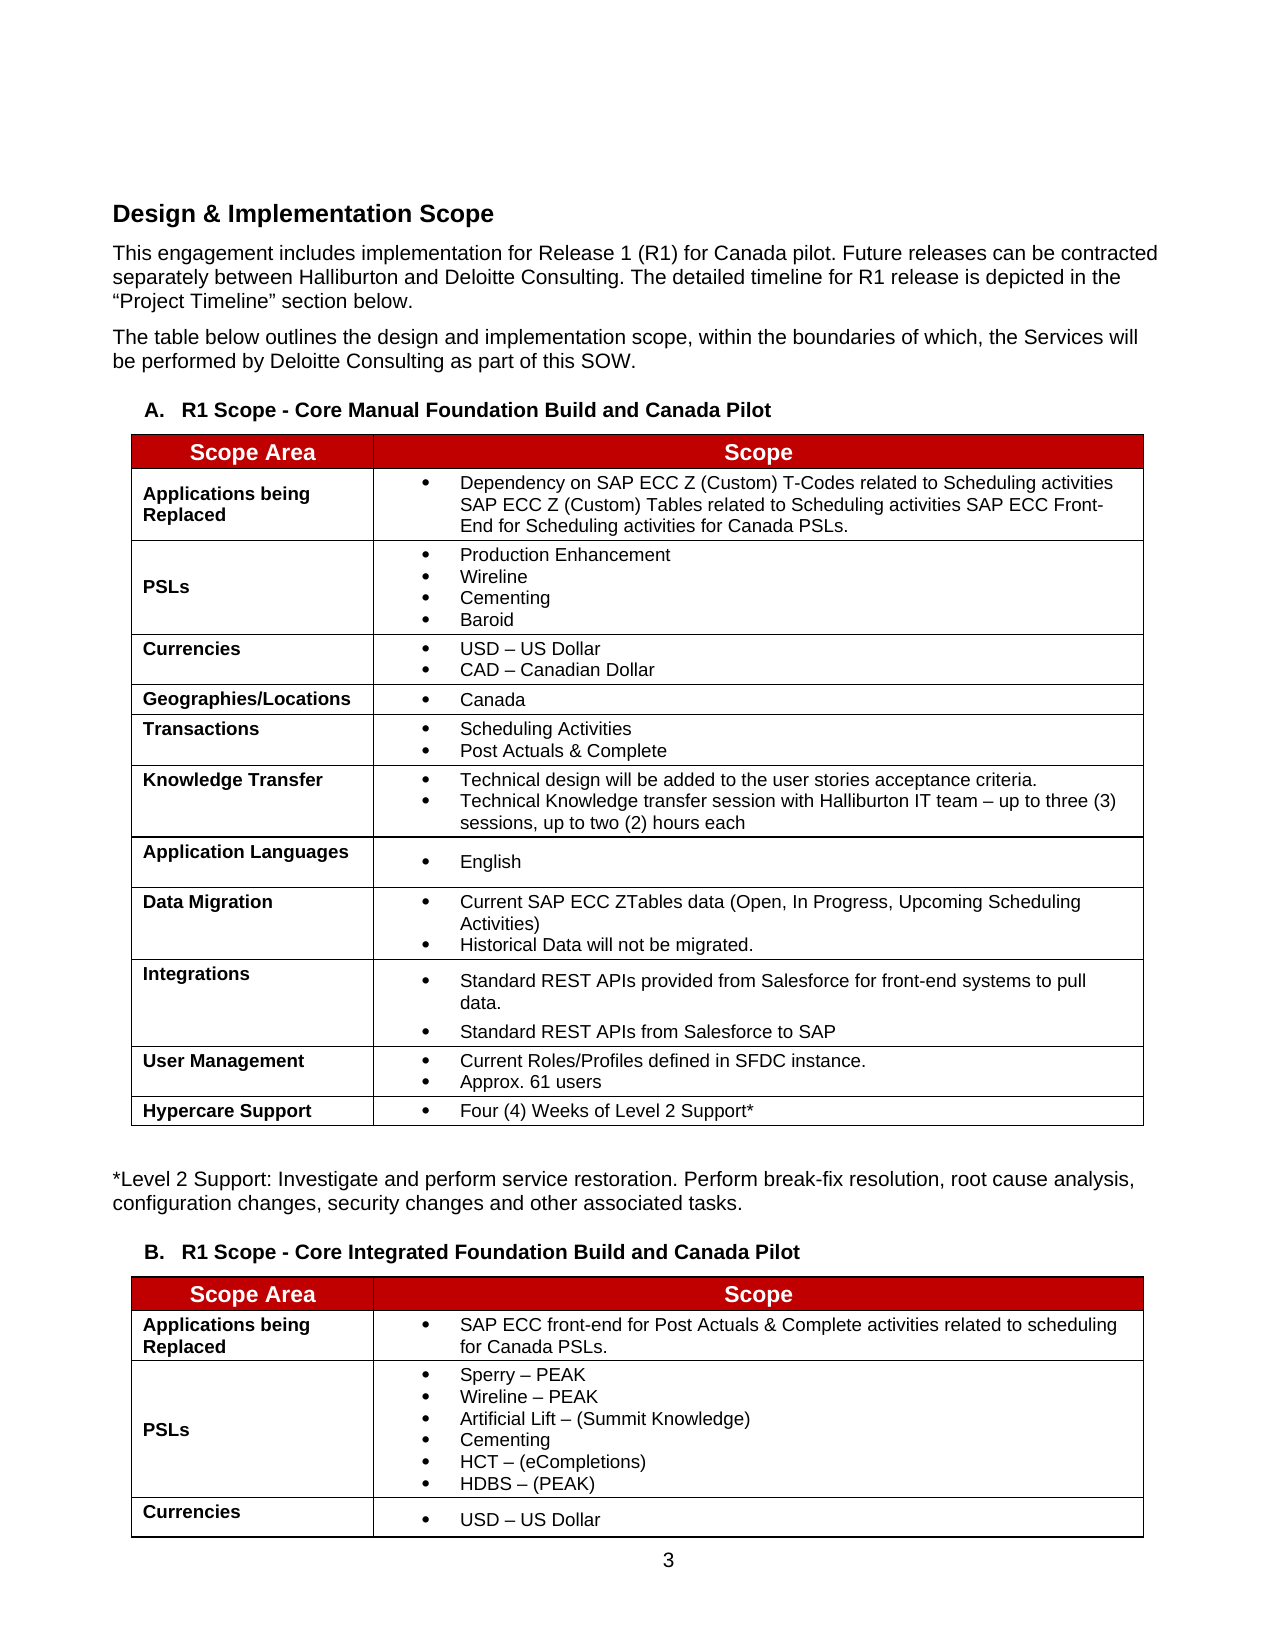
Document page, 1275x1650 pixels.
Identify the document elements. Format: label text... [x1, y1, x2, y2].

table_cell Scheduling Activities Post Actuals & Complete [374, 715, 1143, 764]
table_cell USD – US Dollar CAD – Canadian Dollar [374, 635, 1143, 684]
table_cell Sperry – PEAK Wireline – PEAK Artificial Lift – (Summit Knowledge) Cementing HCT – (eCompletions) HDBS – (PEAK) [374, 1361, 1143, 1497]
table_cell Hypercare Support [132, 1097, 373, 1125]
table_cell Transactions [132, 715, 373, 764]
table_cell Currencies [132, 1498, 373, 1536]
table_header Scope Area [132, 1278, 373, 1310]
table_cell Production Enhancement Wireline Cementing Baroid [374, 541, 1143, 633]
table_cell Knowledge Transfer [132, 766, 373, 836]
text *Level 2 Support: Investigate and perform service restoration. Perform break-fix resolution, root cause analysis, configuration changes, security changes and other associated tasks. [112, 1167, 1162, 1215]
table_cell SAP ECC front-end for Post Actuals & Complete activities related to scheduling for Canada PSLs. [374, 1311, 1143, 1360]
table_cell Canada [374, 685, 1143, 714]
table_cell PSLs [132, 541, 373, 633]
table_cell Technical design will be added to the user stories acceptance criteria. Technical Knowledge transfer session with Halliburton IT team – up to three (3) sessions, up to two (2) hours each [374, 766, 1143, 836]
subtitle Design & Implementation Scope [112, 199, 1162, 228]
subtitle R1 Scope - Core Manual Foundation Build and Canada Pilot [144, 398, 1162, 422]
table_header Scope [374, 1278, 1143, 1310]
table_header Scope [374, 435, 1143, 468]
table_cell PSLs [132, 1361, 373, 1497]
table_cell Four (4) Weeks of Level 2 Support* [374, 1097, 1143, 1125]
table_cell Dependency on SAP ECC Z (Custom) T-Codes related to Scheduling activities SAP ECC Z (Custom) Tables related to Scheduling activities SAP ECC Front-End for Scheduling activities for Canada PSLs. [374, 469, 1143, 540]
table_cell English [374, 838, 1143, 887]
table_cell Currencies [132, 635, 373, 684]
table_cell Current Roles/Profiles defined in SFDC instance. Approx. 61 users [374, 1047, 1143, 1096]
table_cell Integrations [132, 960, 373, 1046]
subtitle R1 Scope - Core Integrated Foundation Build and Canada Pilot [144, 1240, 1162, 1264]
table_cell Current SAP ECC ZTables data (Open, In Progress, Upcoming Scheduling Activities) Historical Data will not be migrated. [374, 888, 1143, 959]
table_cell Standard REST APIs provided from Salesforce for front-end systems to pull data. Standard REST APIs from Salesforce to SAP [374, 960, 1143, 1046]
table_header Scope Area [132, 435, 373, 468]
table_cell User Management [132, 1047, 373, 1096]
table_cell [374, 1498, 1143, 1536]
table_cell Applications being Replaced [132, 469, 373, 540]
table_cell Application Languages [132, 838, 373, 887]
text The table below outlines the design and implementation scope, within the boundaries of which, the Services will be performed by Deloitte Consulting as part of this SOW. [112, 325, 1162, 373]
table_cell Data Migration [132, 888, 373, 959]
table_cell Geographies/Locations [132, 685, 373, 714]
table_cell Applications being Replaced [132, 1311, 373, 1360]
text This engagement includes implementation for Release 1 (R1) for Canada pilot. Future releases can be contracted separately between Halliburton and Deloitte Consulting. The detailed timeline for R1 release is depicted in the “Project Timeline” section below. [112, 241, 1162, 312]
